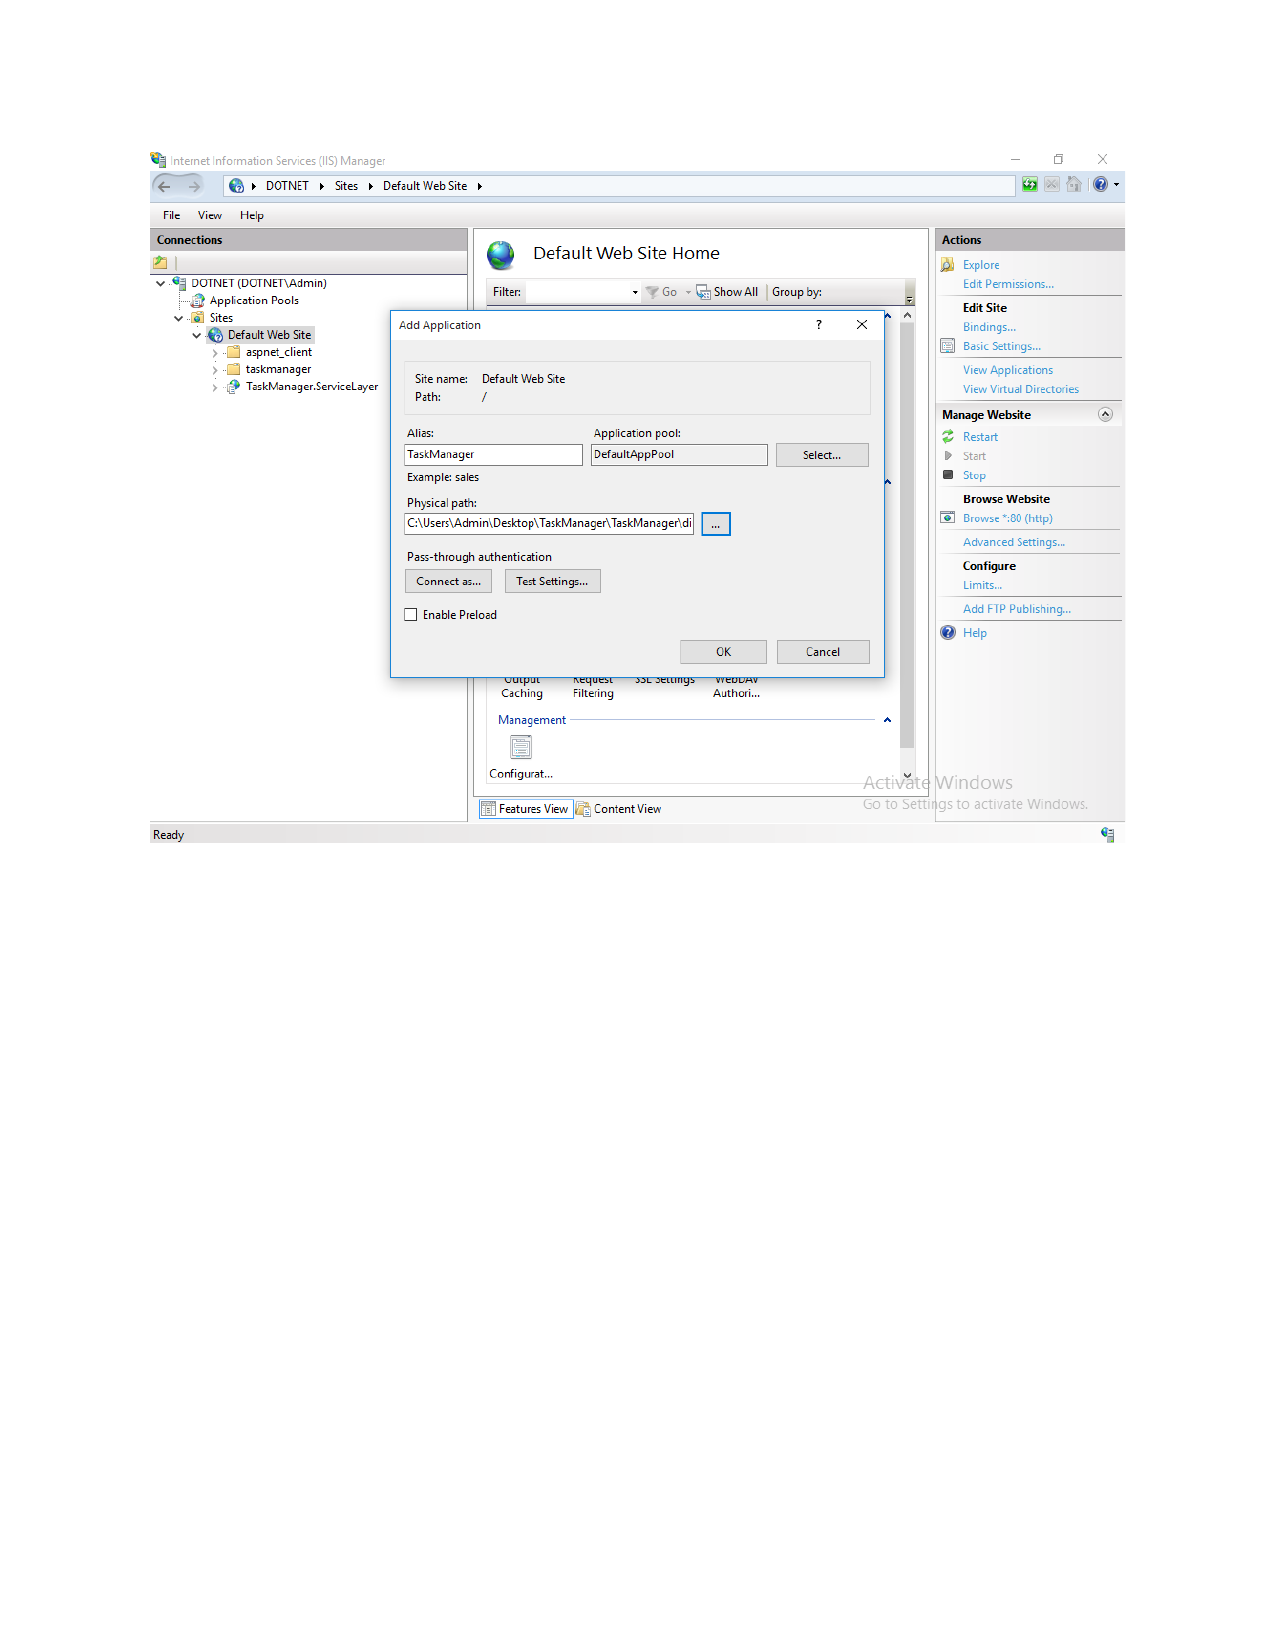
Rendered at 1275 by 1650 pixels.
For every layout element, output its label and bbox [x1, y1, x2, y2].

picture [150, 150, 1125, 843]
